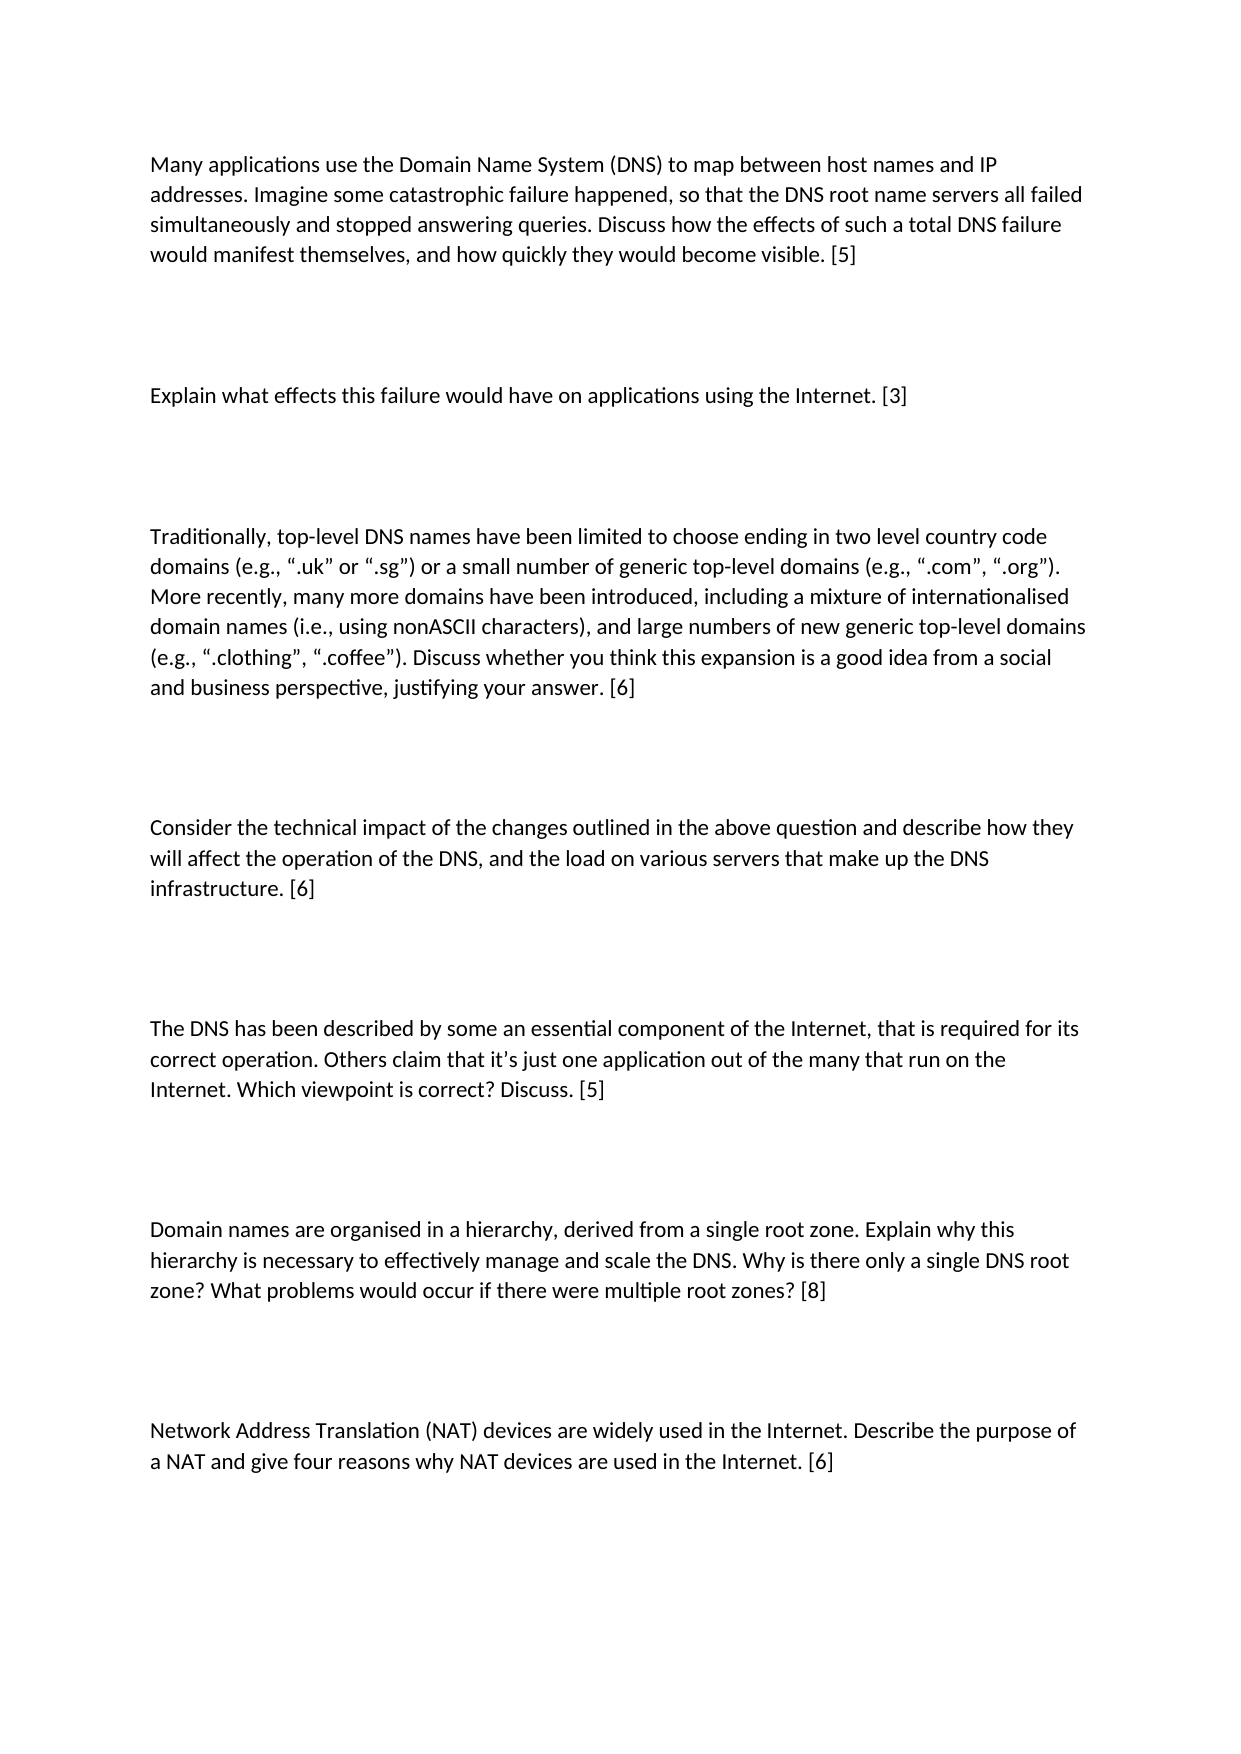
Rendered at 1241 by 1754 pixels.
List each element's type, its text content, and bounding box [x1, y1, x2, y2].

text Network Address Translation (NAT) devices are widely used in the Internet. Describe the purpose of a NAT and give four reasons why NAT devices are used in the Internet. [6] [150, 1417, 1090, 1475]
text Traditionally, top-level DNS names have been limited to choose ending in two level country code domains (e.g., “.uk” or “.sg”) or a small number of generic top-level domains (e.g., “.com”, “.org”). More recently, many more domains have been introduced, including a mixture of internationalised domain names (i.e., using nonASCII characters), and large numbers of new generic top-level domains (e.g., “.clothing”, “.coffee”). Discuss whether you think this expansion is a good idea from a social and business perspective, justifying your answer. [6] [150, 522, 1090, 701]
text Consider the technical impact of the changes outlined in the above question and describe how they will affect the operation of the DNS, and the load on various servers that make up the DNS infrastructure. [6] [150, 813, 1090, 902]
text The DNS has been described by some an essential component of the Internet, that is required for its correct operation. Others claim that it’s just one application out of the many that run on the Internet. Which viewpoint is correct? Discuss. [5] [150, 1014, 1090, 1103]
text Many applications use the Domain Name System (DNS) to map between host names and IP addresses. Imagine some catastrophic failure happened, so that the DNS root name servers all failed simultaneously and stopped answering queries. Discuss how the effects of such a total DNS failure would manifest themselves, and how quickly they would become visible. [5] [150, 150, 1090, 269]
text Explain what effects this failure would have on applications using the Internet. [3] [150, 381, 1090, 409]
text Domain names are organised in a hierarchy, derived from a single root zone. Explain why this hierarchy is necessary to effectively manage and scale the DNS. Why is there only a single DNS root zone? What problems would occur if there were multiple root zones? [8] [150, 1216, 1090, 1304]
